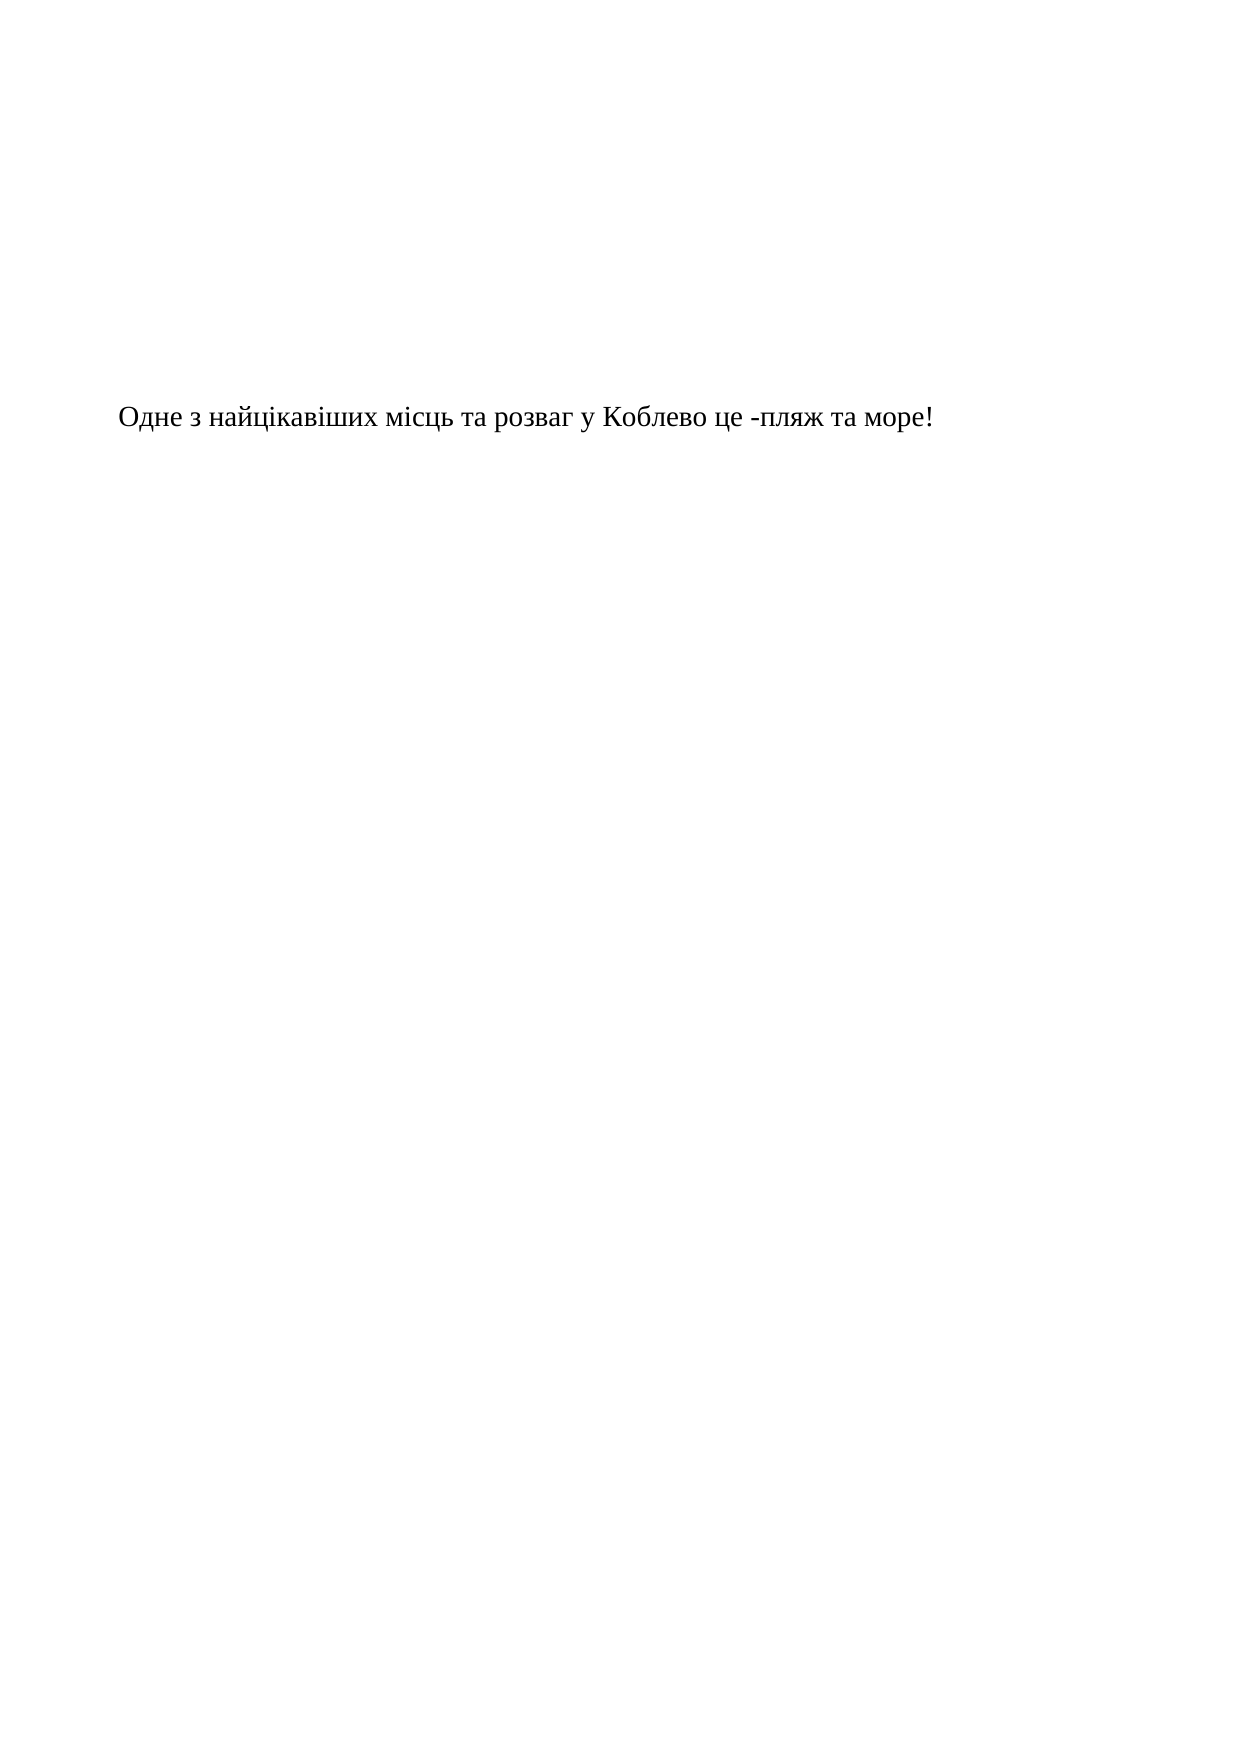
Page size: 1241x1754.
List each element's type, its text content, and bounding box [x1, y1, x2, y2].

text Одне з найцікавіших місць та розваг у Коблево це -пляж та море! [118, 399, 1122, 433]
